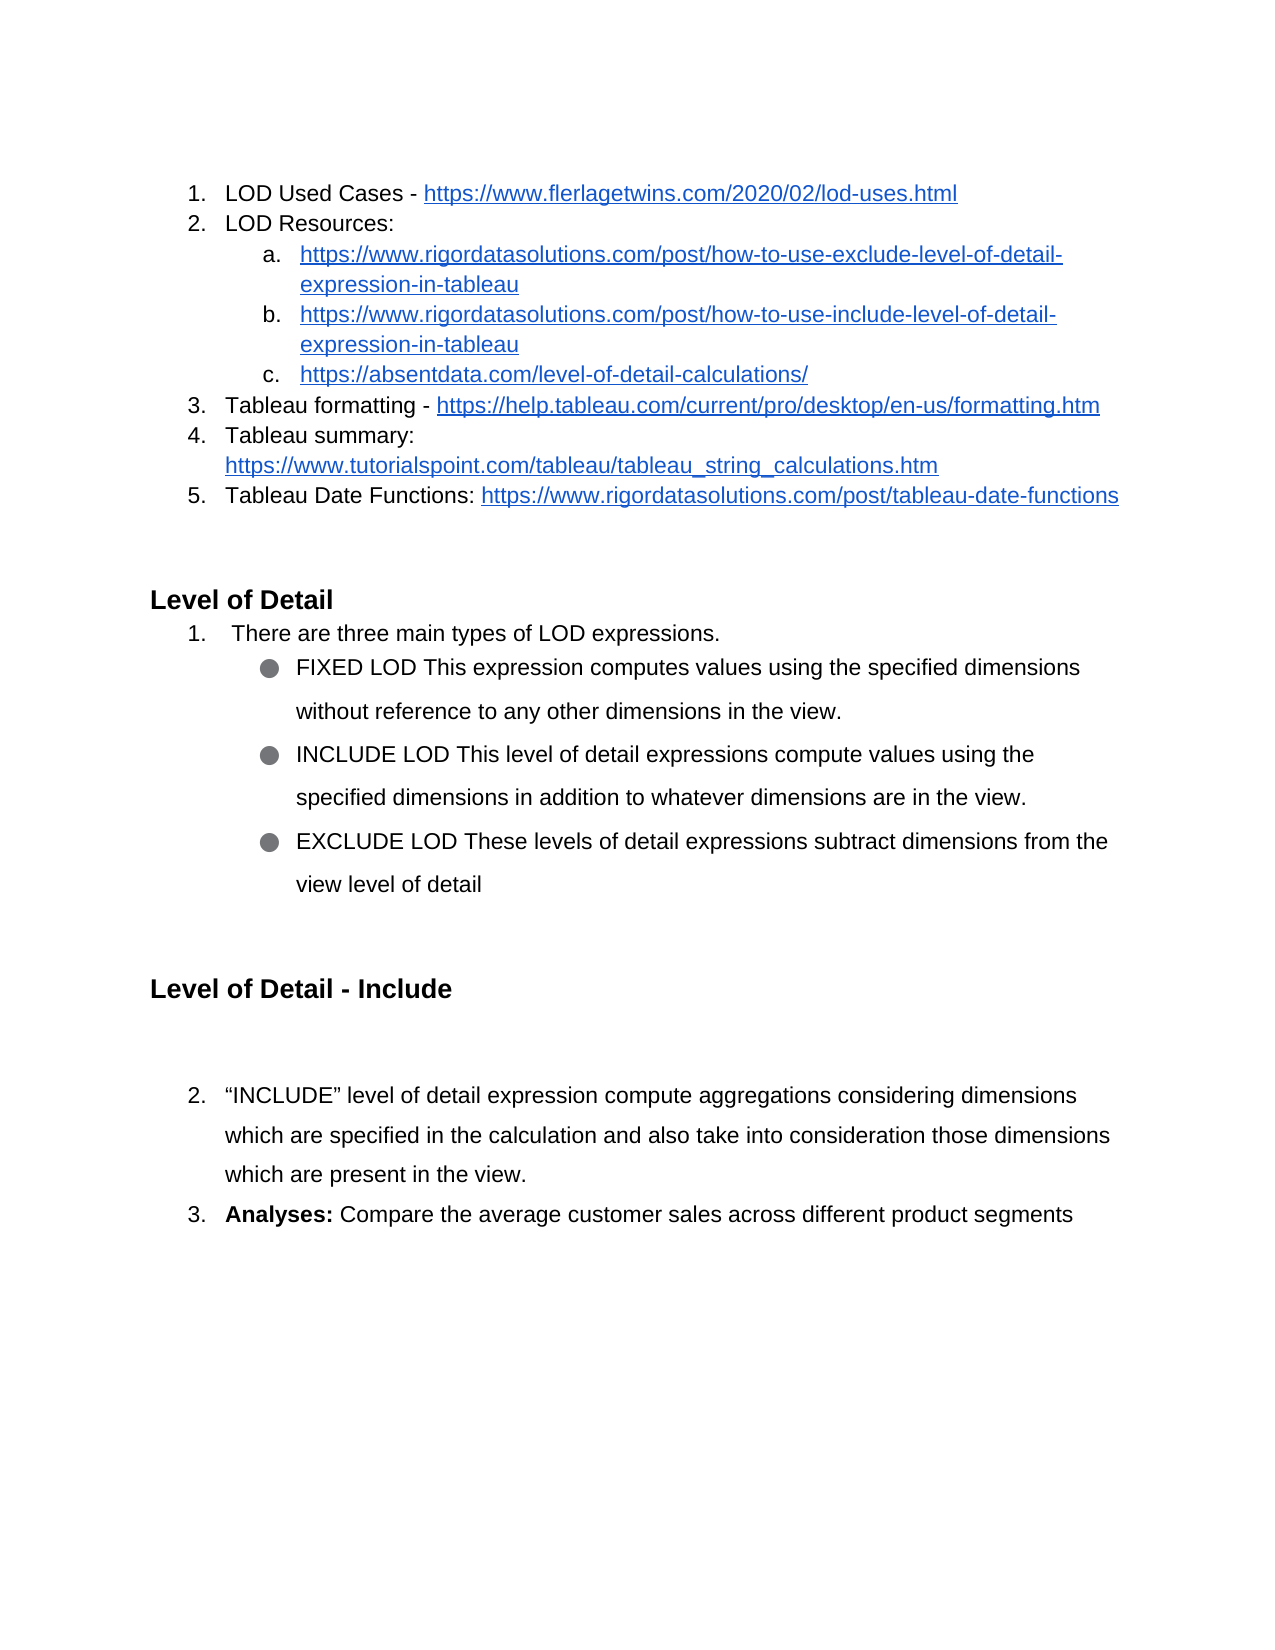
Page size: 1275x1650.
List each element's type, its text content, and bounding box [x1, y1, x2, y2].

list https://absentdata.com/level-of-detail-calculations/ [262, 361, 1125, 388]
list FIXED LOD This expression computes values using the specified dimensions without reference to any other dimensions in the view. [258, 651, 1125, 724]
list There are three main types of LOD expressions. [187, 620, 1125, 647]
list Tableau formatting - https://help.tableau.com/current/pro/desktop/en-us/formatting.htm [187, 392, 1125, 418]
list https://www.rigordatasolutions.com/post/how-to-use-exclude-level-of-detail-expression-in-tableau [262, 241, 1125, 297]
text Level of Detail - Include [150, 973, 1125, 1004]
list Tableau summary: https://www.tutorialspoint.com/tableau/tableau_string_calculations.htm [187, 422, 1125, 478]
list Tableau Date Functions: https://www.rigordatasolutions.com/post/tableau-date-functions [187, 482, 1125, 509]
list “INCLUDE” level of detail expression compute aggregations considering dimensions which are specified in the calculation and also take into consideration those dimensions which are present in the view. [187, 1082, 1125, 1188]
text Level of Detail [150, 584, 1125, 616]
list https://www.rigordatasolutions.com/post/how-to-use-include-level-of-detail-expression-in-tableau [262, 301, 1125, 358]
list LOD Used Cases - https://www.flerlagetwins.com/2020/02/lod-uses.html [187, 180, 1125, 207]
list INCLUDE LOD This level of detail expressions compute values using the specified dimensions in addition to whatever dimensions are in the view. [258, 737, 1125, 811]
list Analyses: Compare the average customer sales across different product segments [187, 1201, 1125, 1227]
list LOD Resources: [187, 210, 1125, 237]
list EXCLUDE LOD These levels of detail expressions subtract dimensions from the view level of detail [258, 824, 1125, 897]
